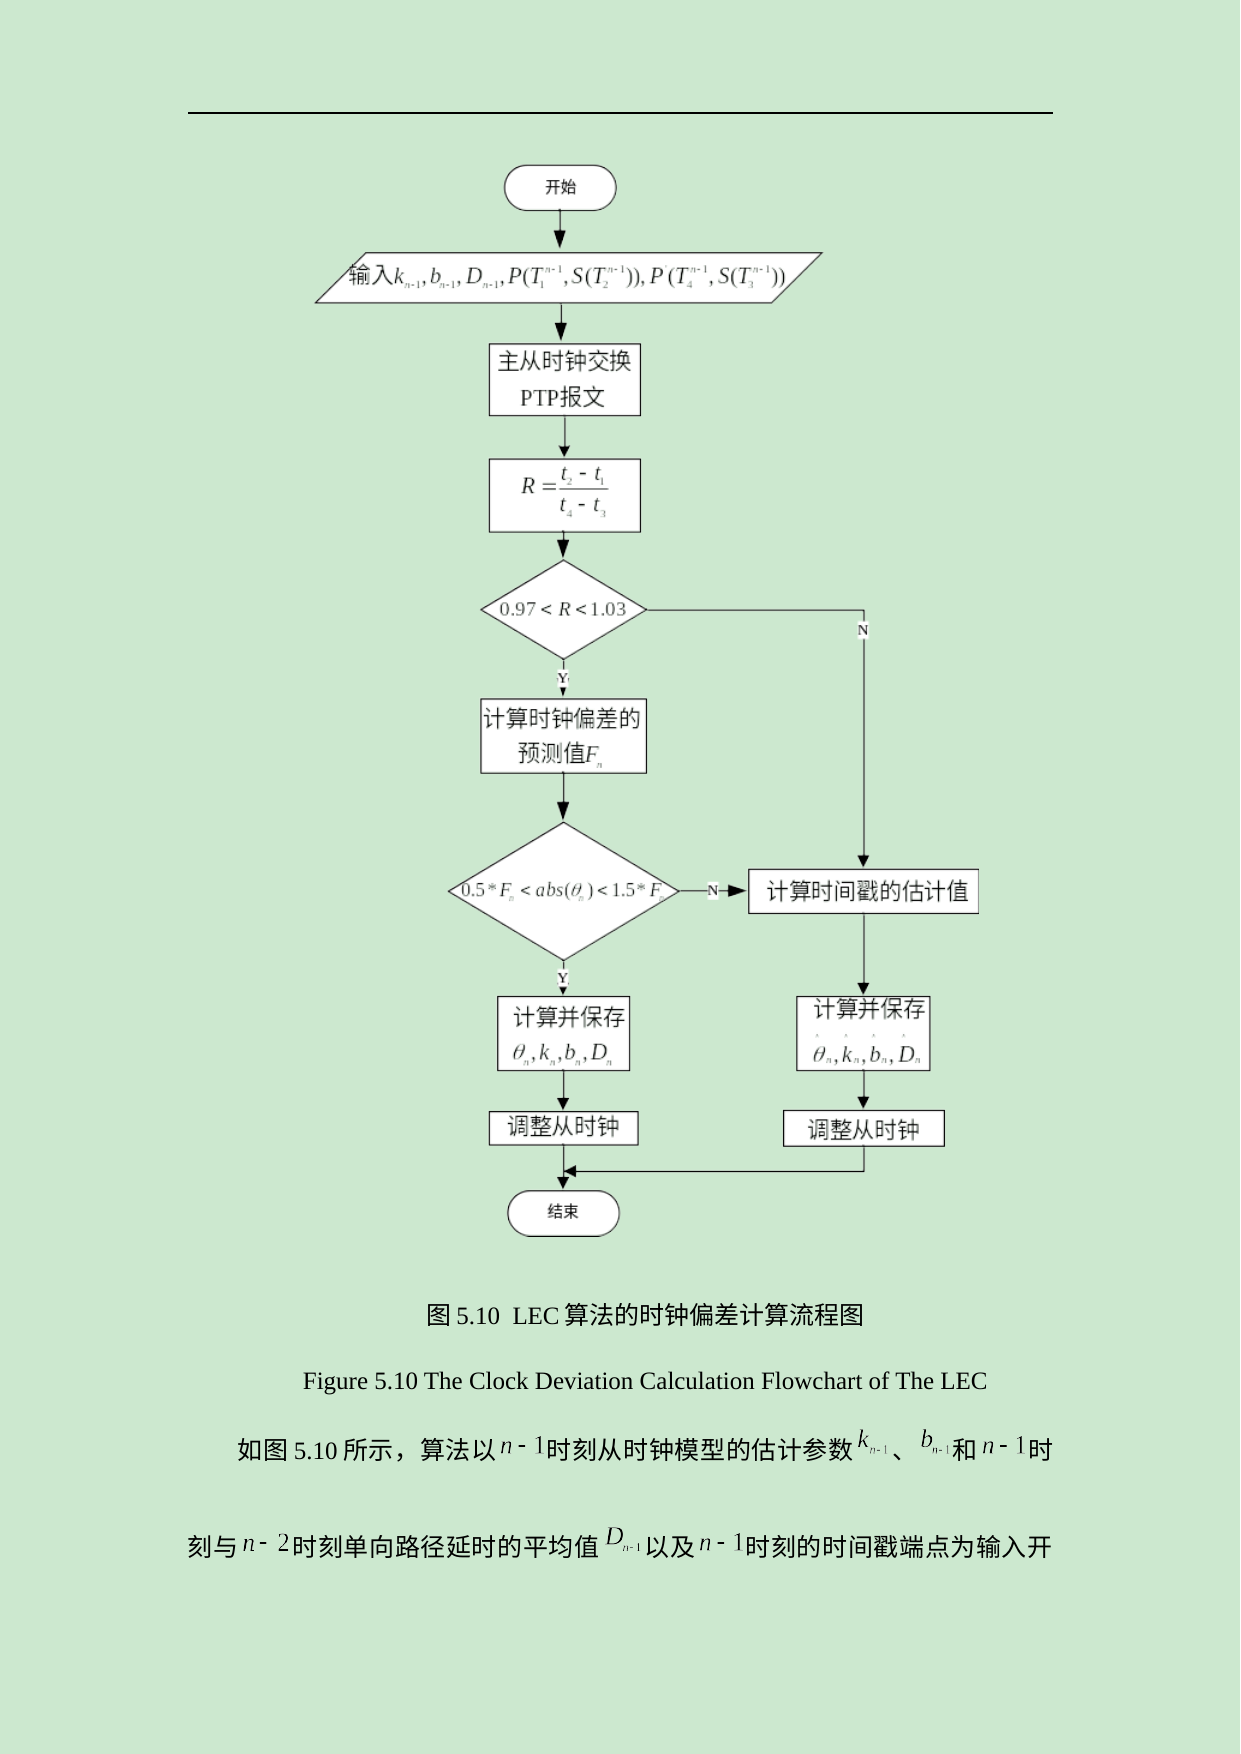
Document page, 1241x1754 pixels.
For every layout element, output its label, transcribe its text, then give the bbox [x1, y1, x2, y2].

text 图5.10 LEC算法的时钟偏差计算流程图 [187, 1281, 1053, 1346]
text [187, 1411, 1053, 1574]
text Figure 5.10 The Clock Deviation Calculation Flowchart of The LEC [187, 1364, 1053, 1397]
